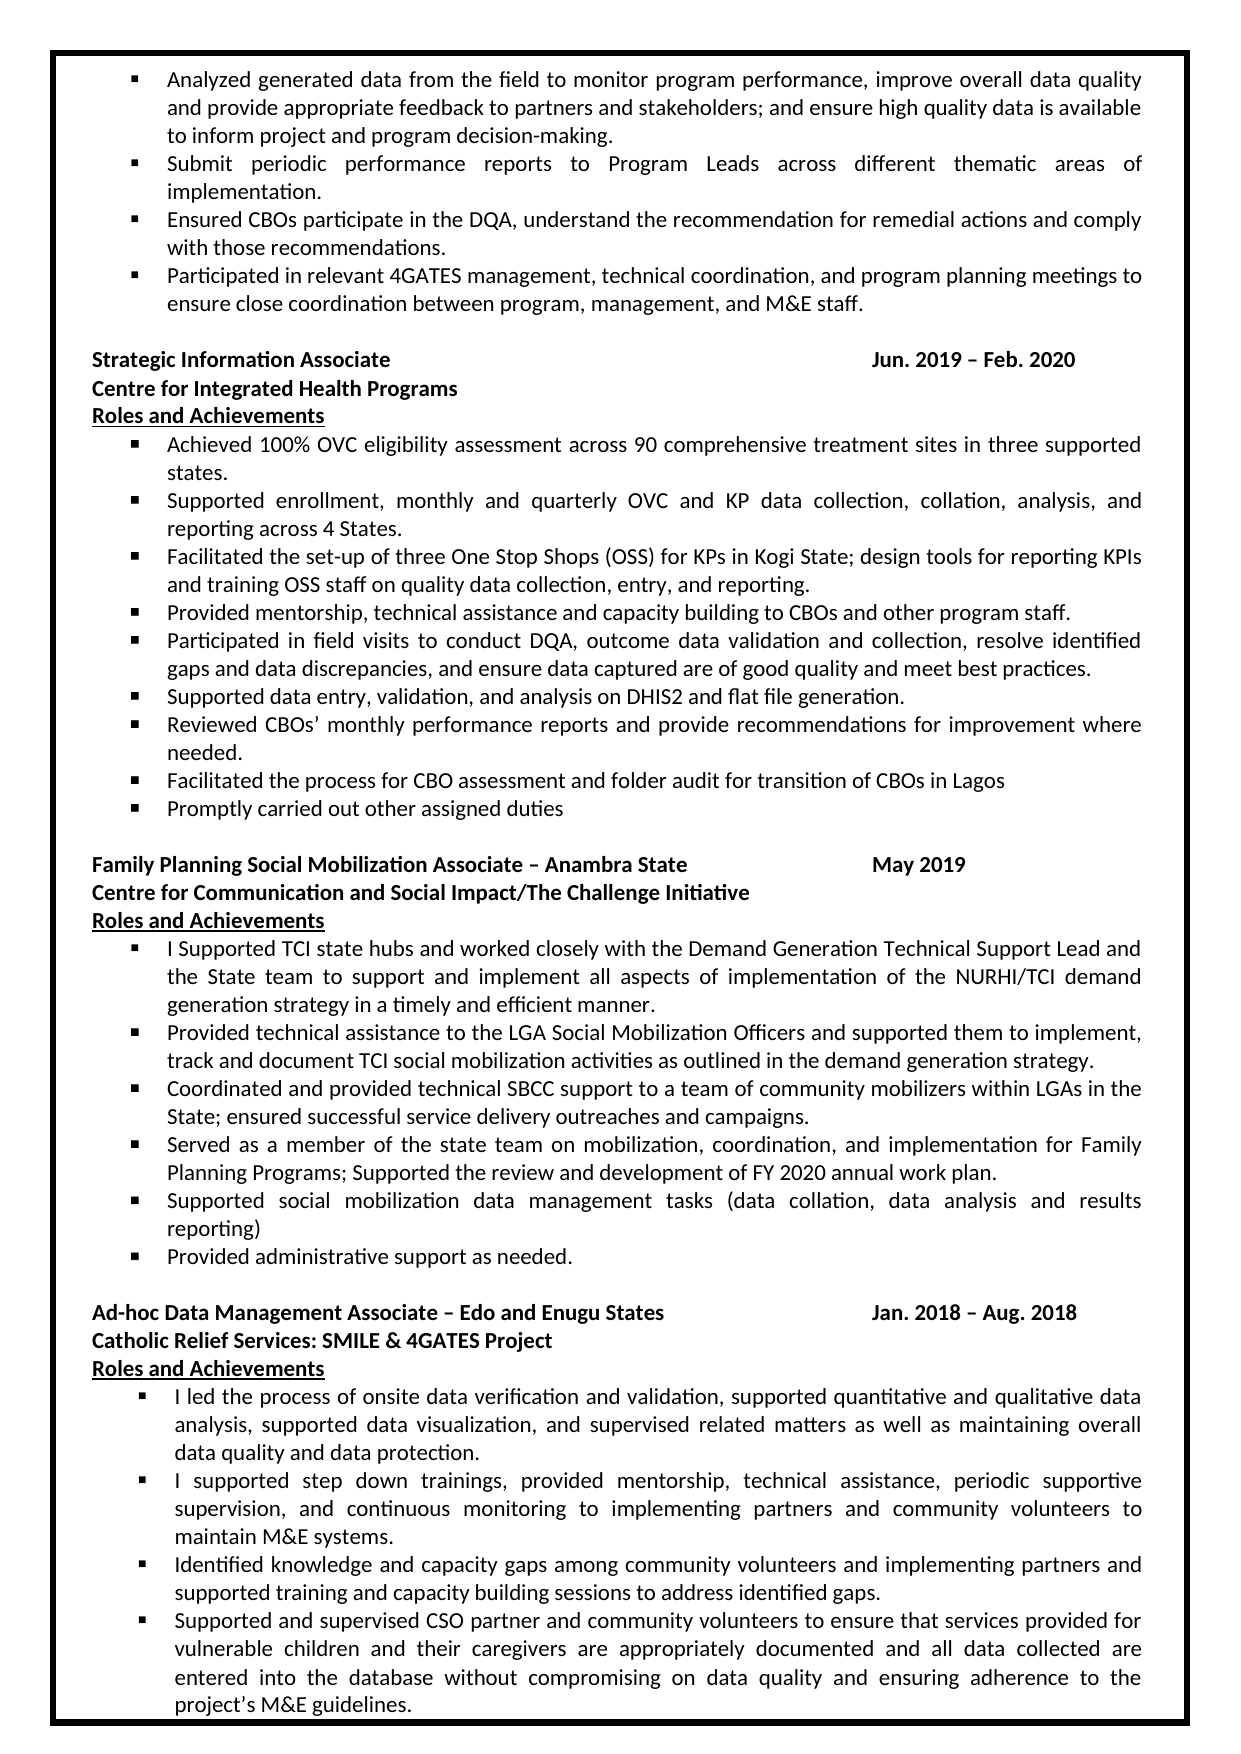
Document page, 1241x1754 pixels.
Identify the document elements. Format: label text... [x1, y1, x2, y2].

list I Supported TCI state hubs and worked closely with the Demand Generation Technical Support Lead and the State team to support and implement all aspects of implementation of the NURHI/TCI demand generation strategy in a timely and efficient manner. [129, 934, 1144, 1018]
text Roles and Achievements [92, 402, 1144, 430]
list Promptly carried out other assigned duties [129, 794, 1144, 822]
list Provided mentorship, technical assistance and capacity building to CBOs and other program staff. [129, 598, 1144, 626]
text Strategic Information Associate Jun. 2019 – Feb. 2020 [92, 346, 1144, 374]
text Catholic Relief Services: SMILE & 4GATES Project [92, 1326, 1144, 1354]
text Roles and Achievements [92, 1354, 1144, 1382]
list Served as a member of the state team on mobilization, coordination, and implementation for Family Planning Programs; Supported the review and development of FY 2020 annual work plan. [129, 1130, 1144, 1186]
list Participated in field visits to conduct DQA, outcome data validation and collection, resolve identified gaps and data discrepancies, and ensure data captured are of good quality and meet best practices. [129, 626, 1144, 682]
list Analyzed generated data from the field to monitor program performance, improve overall data quality and provide appropriate feedback to partners and stakeholders; and ensure high quality data is available to inform project and program decision-making. [129, 65, 1144, 149]
list Facilitated the set-up of three One Stop Shops (OSS) for KPs in Kogi State; design tools for reporting KPIs and training OSS staff on quality data collection, entry, and reporting. [129, 542, 1144, 598]
list Facilitated the process for CBO assessment and folder audit for transition of CBOs in Lagos [129, 766, 1144, 794]
list Supported and supervised CSO partner and community volunteers to ensure that services provided for vulnerable children and their caregivers are appropriately documented and all data collected are entered into the database without compromising on data quality and ensuring adherence to the project’s M&E guidelines. [137, 1607, 1144, 1719]
text Roles and Achievements [92, 906, 1144, 934]
list Supported enrollment, monthly and quarterly OVC and KP data collection, collation, analysis, and reporting across 4 States. [129, 486, 1144, 542]
list Reviewed CBOs’ monthly performance reports and provide recommendations for improvement where needed. [129, 710, 1144, 766]
list Ensured CBOs participate in the DQA, understand the recommendation for remedial actions and comply with those recommendations. [129, 206, 1144, 262]
list Supported data entry, validation, and analysis on DHIS2 and flat file generation. [129, 682, 1144, 710]
text Centre for Communication and Social Impact/The Challenge Initiative [92, 878, 1144, 906]
list Achieved 100% OVC eligibility assessment across 90 comprehensive treatment sites in three supported states. [129, 430, 1144, 486]
text Ad-hoc Data Management Associate – Edo and Enugu States Jan. 2018 – Aug. 2018 [92, 1298, 1144, 1326]
list Provided administrative support as needed. [129, 1242, 1144, 1270]
list Supported social mobilization data management tasks (data collation, data analysis and results reporting) [129, 1186, 1144, 1242]
list Participated in relevant 4GATES management, technical coordination, and program planning meetings to ensure close coordination between program, management, and M&E staff. [129, 262, 1144, 318]
list I led the process of onsite data verification and validation, supported quantitative and qualitative data analysis, supported data visualization, and supervised related matters as well as maintaining overall data quality and data protection. [137, 1382, 1144, 1466]
list Submit periodic performance reports to Program Leads across different thematic areas of implementation. [129, 149, 1144, 206]
list Provided technical assistance to the LGA Social Mobilization Officers and supported them to implement, track and document TCI social mobilization activities as outlined in the demand generation strategy. [129, 1018, 1144, 1074]
list Coordinated and provided technical SBCC support to a team of community mobilizers within LGAs in the State; ensured successful service delivery outreaches and campaigns. [129, 1074, 1144, 1130]
list I supported step down trainings, provided mentorship, technical assistance, periodic supportive supervision, and continuous monitoring to implementing partners and community volunteers to maintain M&E systems. [137, 1466, 1144, 1551]
text Family Planning Social Mobilization Associate – Anambra State May 2019 [92, 850, 1144, 878]
text Centre for Integrated Health Programs [92, 374, 1144, 402]
list Identified knowledge and capacity gaps among community volunteers and implementing partners and supported training and capacity building sessions to address identified gaps. [137, 1551, 1144, 1607]
